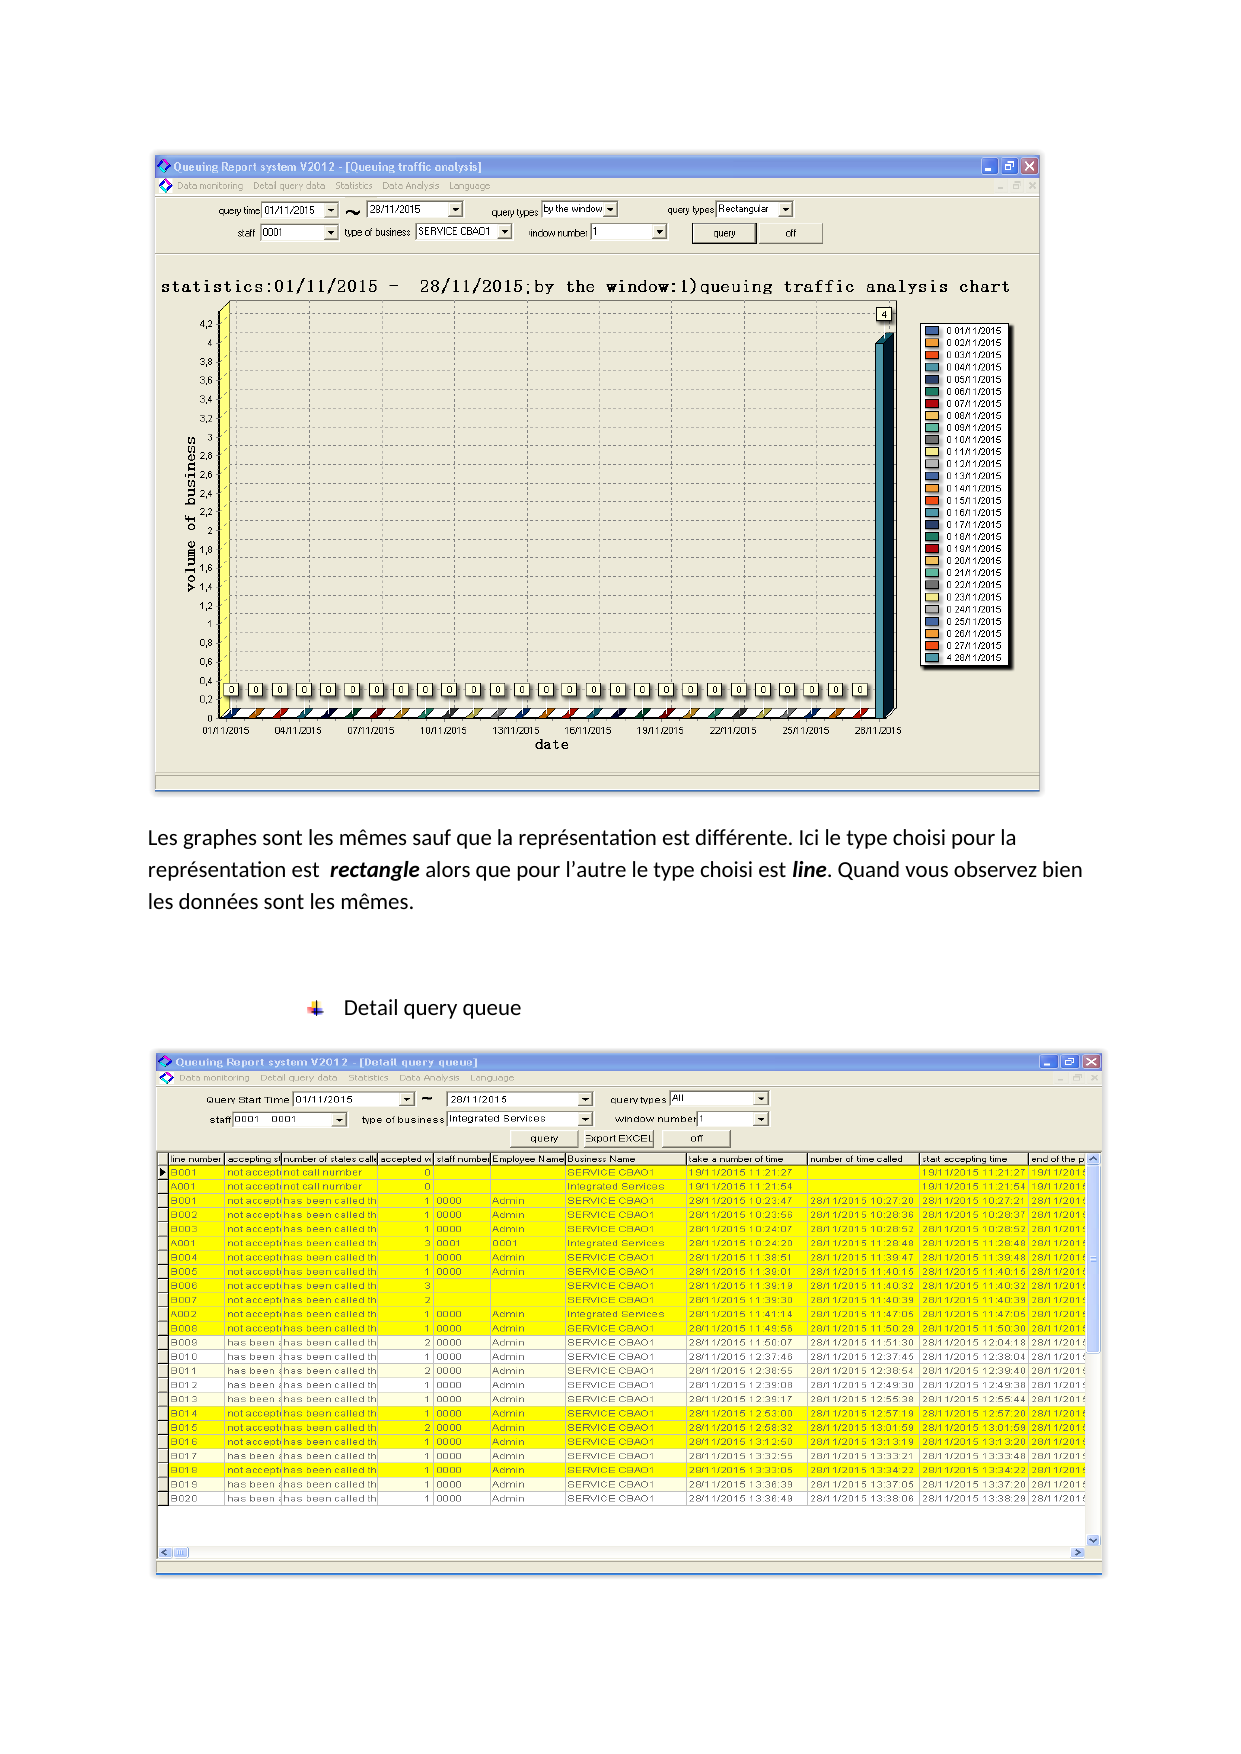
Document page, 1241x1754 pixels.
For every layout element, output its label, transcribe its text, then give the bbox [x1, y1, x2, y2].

picture [147, 1046, 1109, 1580]
text Les graphes sont les mêmes sauf que la représentation est différente. Ici le type choisi pour la représentation est rectangle alors que pour l’autre le type choisi est line. Quand vous observez bien les données sont les mêmes. [148, 823, 1093, 915]
picture [307, 999, 324, 1016]
picture [147, 147, 1046, 798]
list Detail query queue [306, 993, 1093, 1021]
